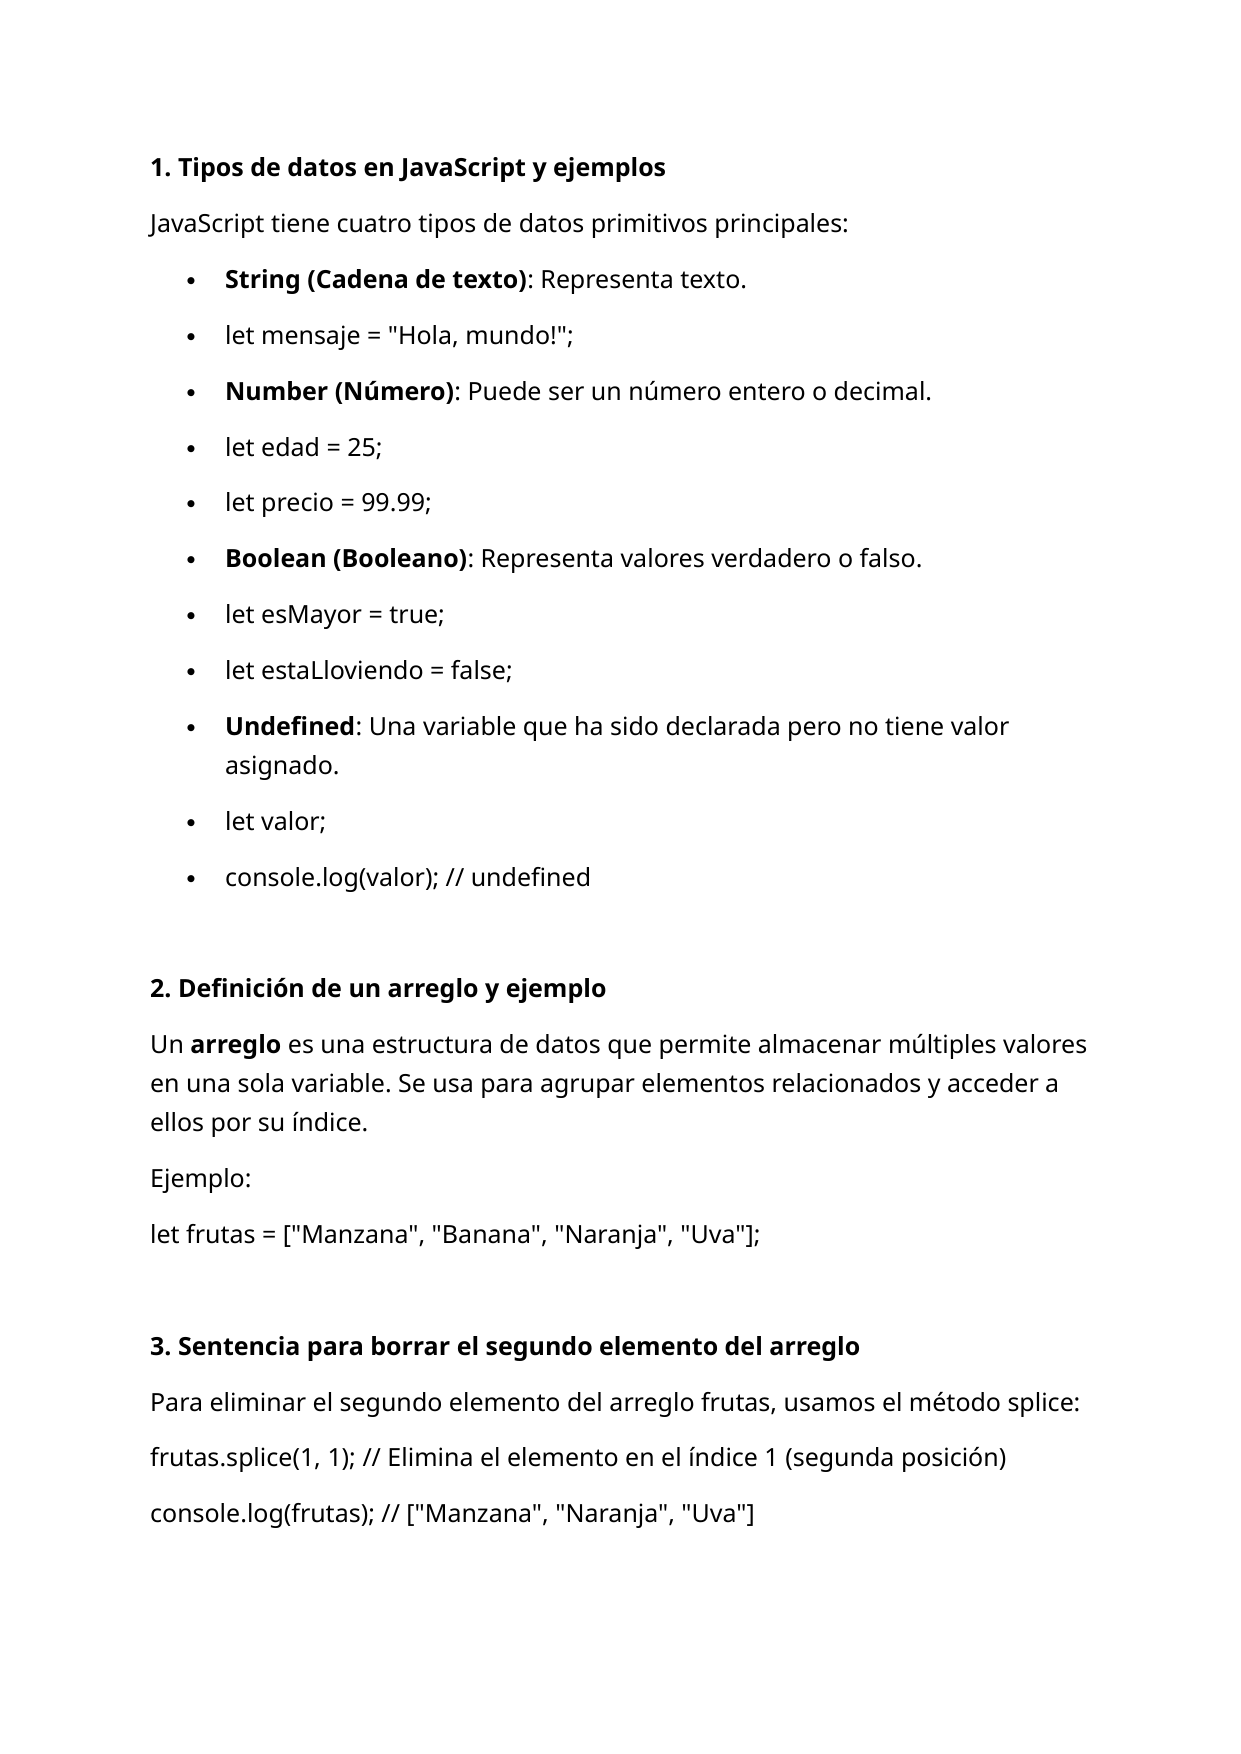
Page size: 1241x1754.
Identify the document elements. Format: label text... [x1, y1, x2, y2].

text frutas.splice(1, 1); // Elimina el elemento en el índice 1 (segunda posición) [150, 1440, 1090, 1474]
list String (Cadena de texto): Representa texto. [187, 262, 1090, 296]
list let estaLloviendo = false; [187, 652, 1090, 687]
list Boolean (Booleano): Representa valores verdadero o falso. [187, 541, 1090, 575]
text Ejemplo: [150, 1161, 1090, 1195]
list let precio = 99.99; [187, 485, 1090, 519]
text let frutas = ["Manzana", "Banana", "Naranja", "Uva"]; [150, 1217, 1090, 1251]
text Un arreglo es una estructura de datos que permite almacenar múltiples valores en una sola variable. Se usa para agrupar elementos relacionados y acceder a ellos por su índice. [150, 1027, 1090, 1139]
text 1. Tipos de datos en JavaScript y ejemplos [150, 150, 1090, 184]
text 3. Sentencia para borrar el segundo elemento del arreglo [150, 1328, 1090, 1362]
list let esMayor = true; [187, 597, 1090, 631]
text Para eliminar el segundo elemento del arreglo frutas, usamos el método splice: [150, 1384, 1090, 1418]
list console.log(valor); // undefined [187, 859, 1090, 893]
list let edad = 25; [187, 429, 1090, 463]
list Number (Número): Puede ser un número entero o decimal. [187, 373, 1090, 407]
list let valor; [187, 803, 1090, 837]
list Undefined: Una variable que ha sido declarada pero no tiene valor asignado. [187, 708, 1090, 782]
text JavaScript tiene cuatro tipos de datos primitivos principales: [150, 206, 1090, 240]
list let mensaje = "Hola, mundo!"; [187, 317, 1090, 352]
text 2. Definición de un arreglo y ejemplo [150, 971, 1090, 1005]
text console.log(frutas); // ["Manzana", "Naranja", "Uva"] [150, 1496, 1090, 1530]
